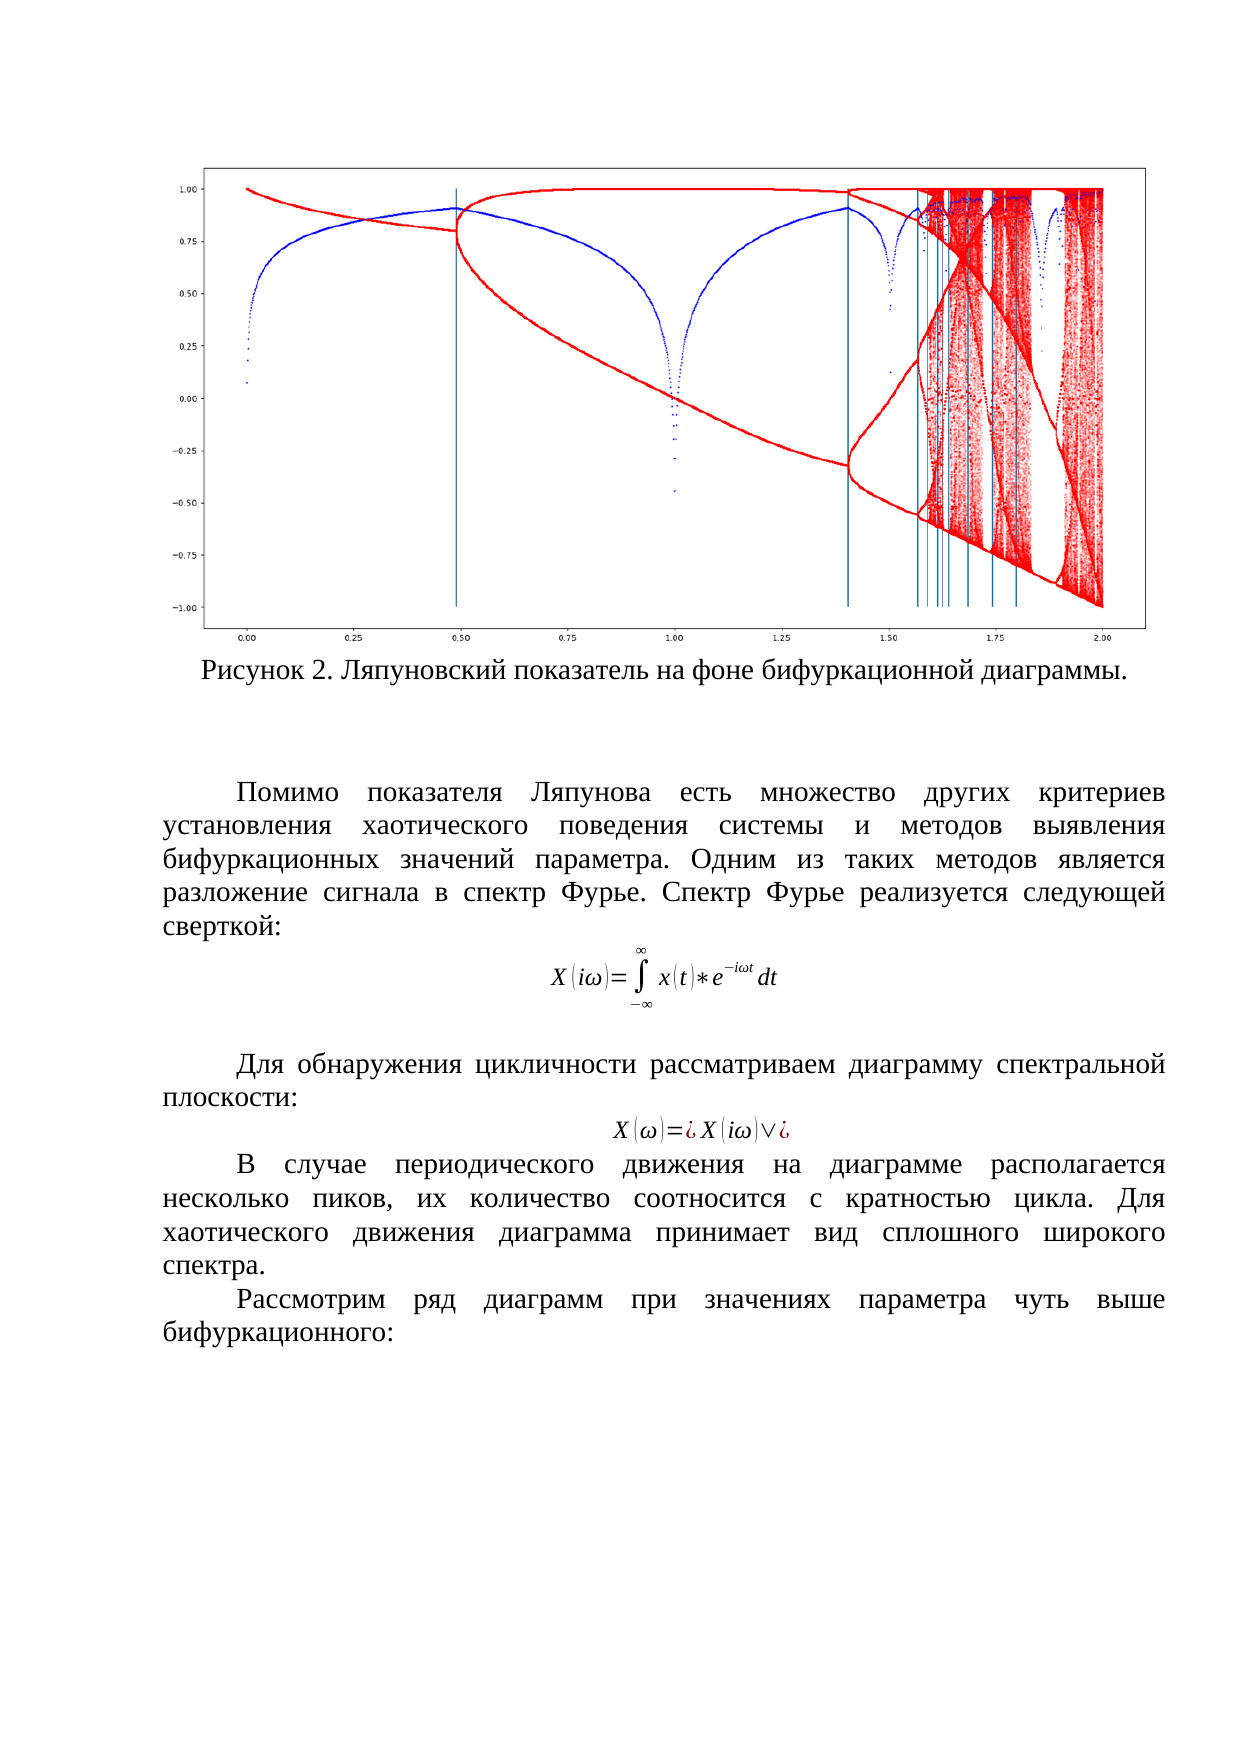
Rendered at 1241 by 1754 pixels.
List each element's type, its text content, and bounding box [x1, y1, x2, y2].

text Рассмотрим ряд диаграмм при значениях параметра чуть выше бифуркационного: [162, 1281, 1166, 1348]
text Рисунок 2. Ляпуновский показатель на фоне бифуркационной диаграммы. [162, 652, 1166, 686]
text В случае периодического движения на диаграмме располагается несколько пиков, их количество соотносится с кратностью цикла. Для хаотического движения диаграмма принимает вид сплошного широкого спектра. [162, 1147, 1166, 1281]
picture [166, 150, 1163, 653]
text Помимо показателя Ляпунова есть множество других критериев установления хаотического поведения системы и методов выявления бифуркационных значений параметра. Одним из таких методов является разложение сигнала в спектр Фурье. Спектр Фурье реализуется следующей сверткой: [162, 774, 1166, 942]
text Для обнаружения цикличности рассматриваем диаграмму спектральной плоскости: [162, 1046, 1166, 1113]
